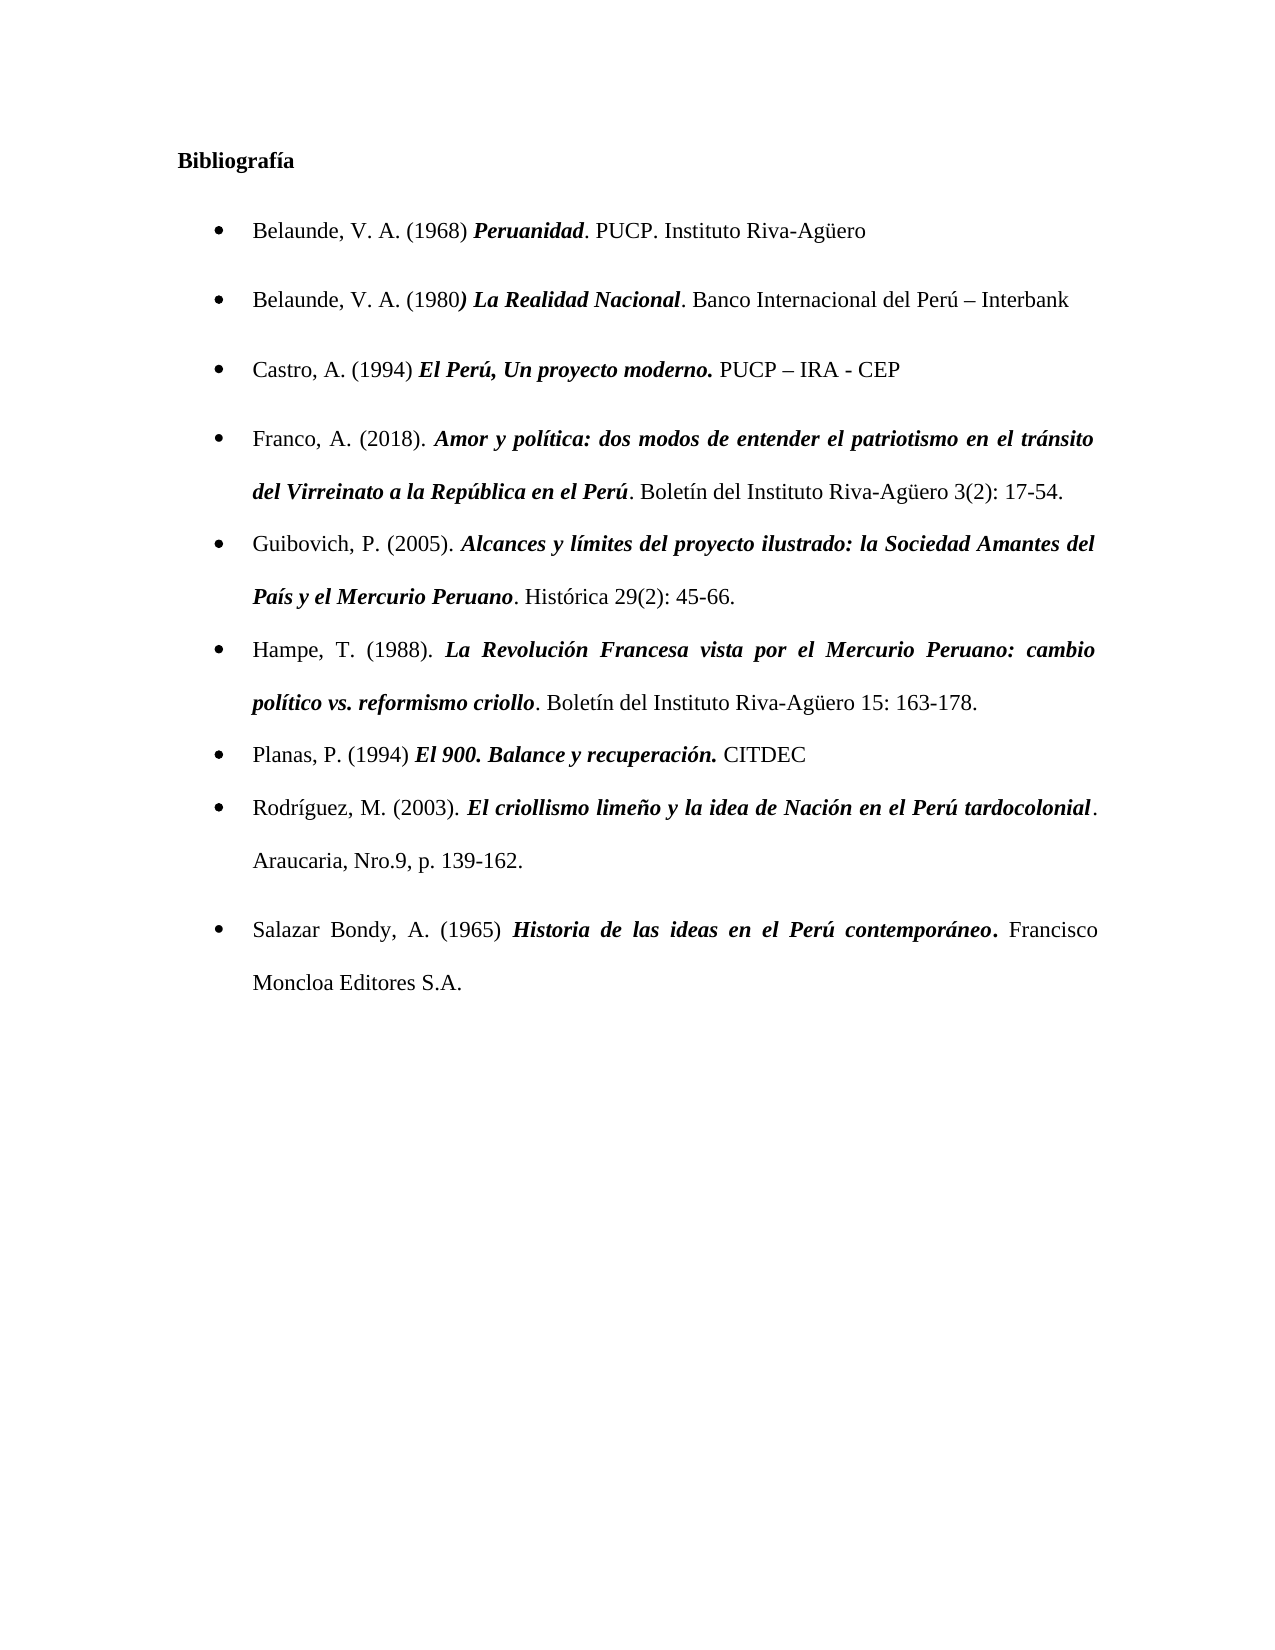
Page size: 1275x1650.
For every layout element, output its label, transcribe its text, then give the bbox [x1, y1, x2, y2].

list Belaunde, V. A. (1968) Peruanidad. PUCP. Instituto Riva-Agüero [215, 217, 1098, 243]
text Bibliografía [177, 148, 1098, 174]
list Salazar Bondy, A. (1965) Historia de las ideas en el Perú contemporáneo. Francisco Moncloa Editores S.A. [215, 916, 1098, 995]
list Guibovich, P. (2005). Alcances y límites del proyecto ilustrado: la Sociedad Amantes del País y el Mercurio Peruano. Histórica 29(2): 45-66. [215, 531, 1098, 609]
list Belaunde, V. A. (1980) La Realidad Nacional. Banco Internacional del Perú – Interbank [215, 286, 1098, 313]
list Rodríguez, M. (2003). El criollismo limeño y la idea de Nación en el Perú tardocolonial. Araucaria, Nro.9, p. 139-162. [215, 794, 1098, 873]
list Hampe, T. (1988). La Revolución Francesa vista por el Mercurio Peruano: cambio político vs. reformismo criollo. Boletín del Instituto Riva-Agüero 15: 163-178. [215, 636, 1098, 715]
list Planas, P. (1994) El 900. Balance y recuperación. CITDEC [215, 741, 1098, 768]
list Castro, A. (1994) El Perú, Un proyecto moderno. PUCP – IRA - CEP [215, 356, 1098, 382]
